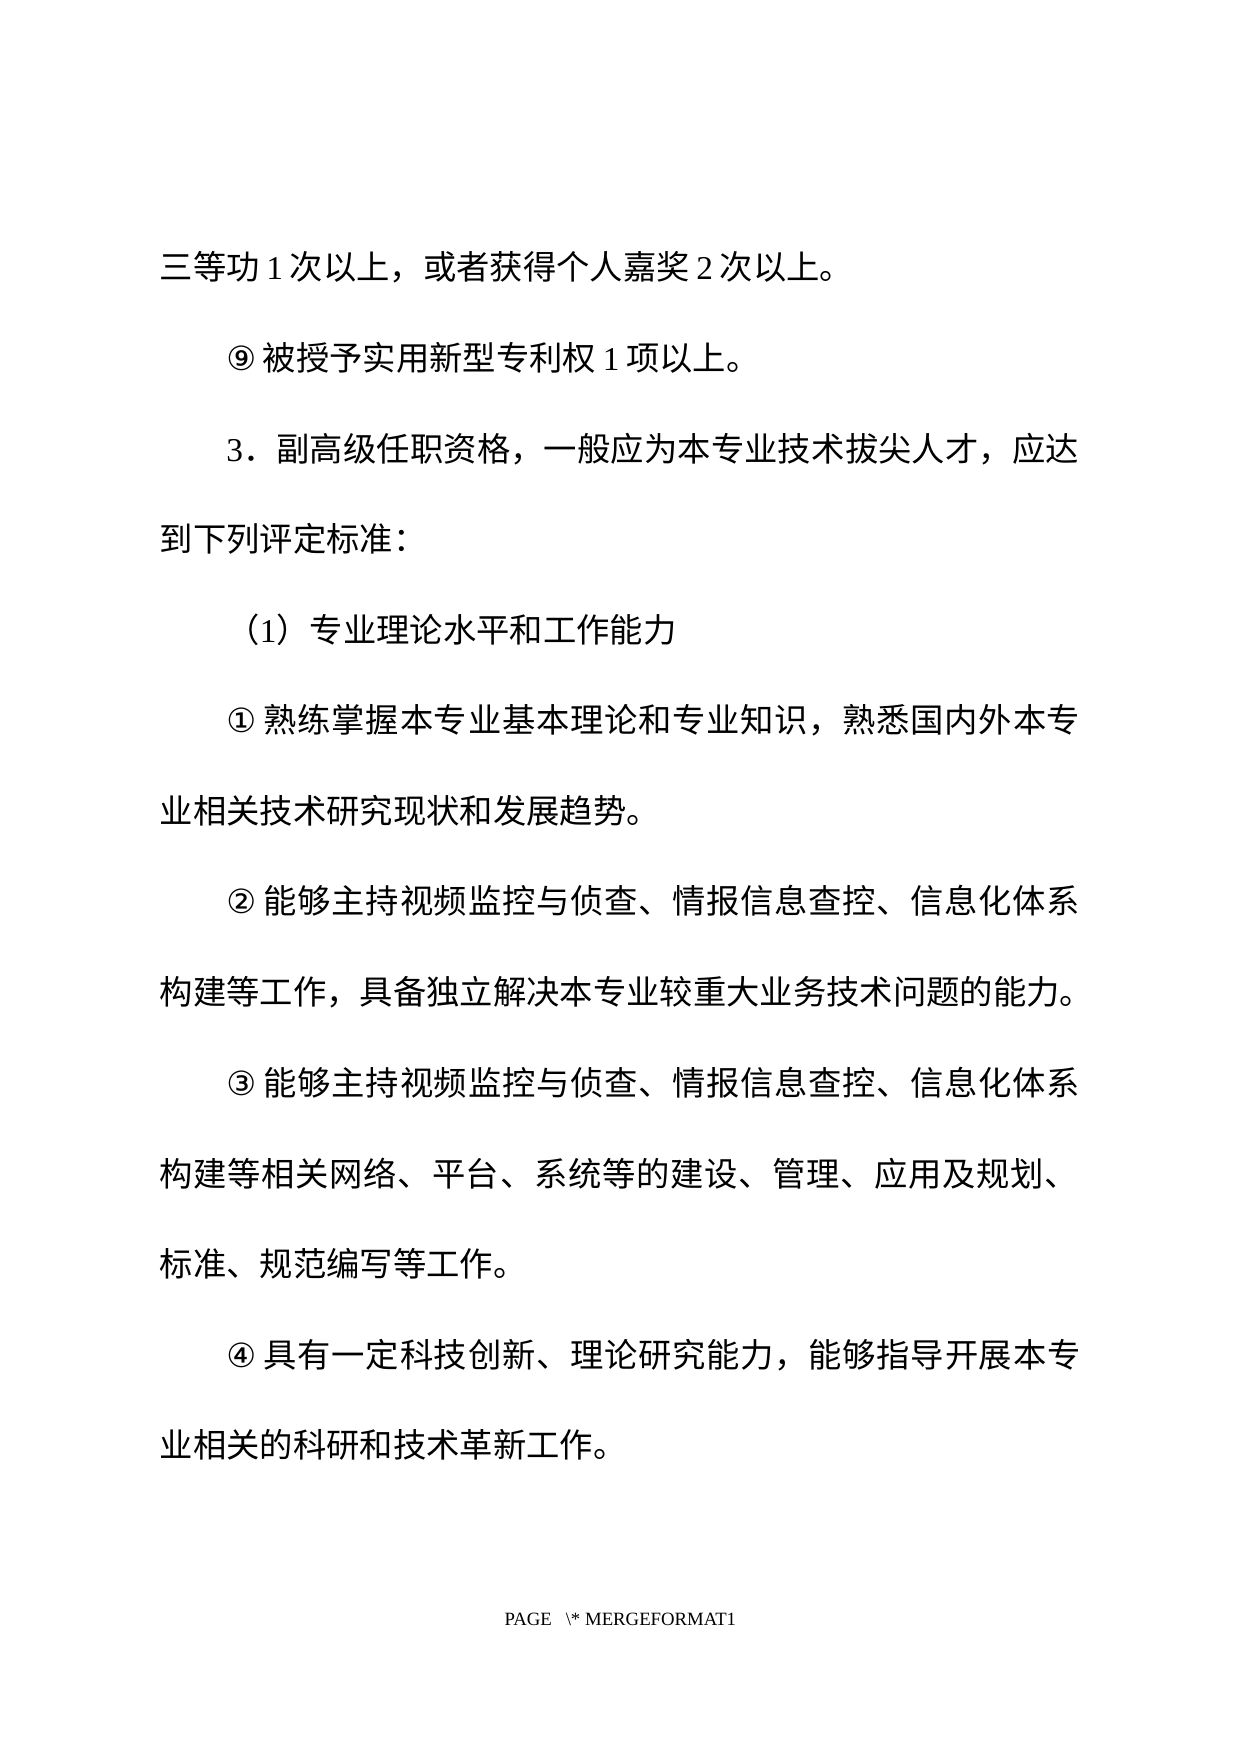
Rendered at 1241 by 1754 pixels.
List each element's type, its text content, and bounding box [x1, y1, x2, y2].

text ②能够主持视频监控与侦查、情报信息查控、信息化体系构建等工作，具备独立解决本专业较重大业务技术问题的能力。 [159, 854, 1081, 1036]
text ④具有一定科技创新、理论研究能力，能够指导开展本专业相关的科研和技术革新工作。 [159, 1307, 1081, 1489]
text ③能够主持视频监控与侦查、情报信息查控、信息化体系构建等相关网络、平台、系统等的建设、管理、应用及规划、标准、规范编写等工作。 [159, 1036, 1081, 1307]
text ⑨被授予实用新型专利权1项以上。 [159, 311, 1081, 401]
text ①熟练掌握本专业基本理论和专业知识，熟悉国内外本专业相关技术研究现状和发展趋势。 [159, 673, 1081, 854]
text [159, 220, 1081, 311]
text 3．副高级任职资格，一般应为本专业技术拔尖人才，应达到下列评定标准： [159, 401, 1081, 582]
text （1）专业理论水平和工作能力 [159, 582, 1081, 673]
